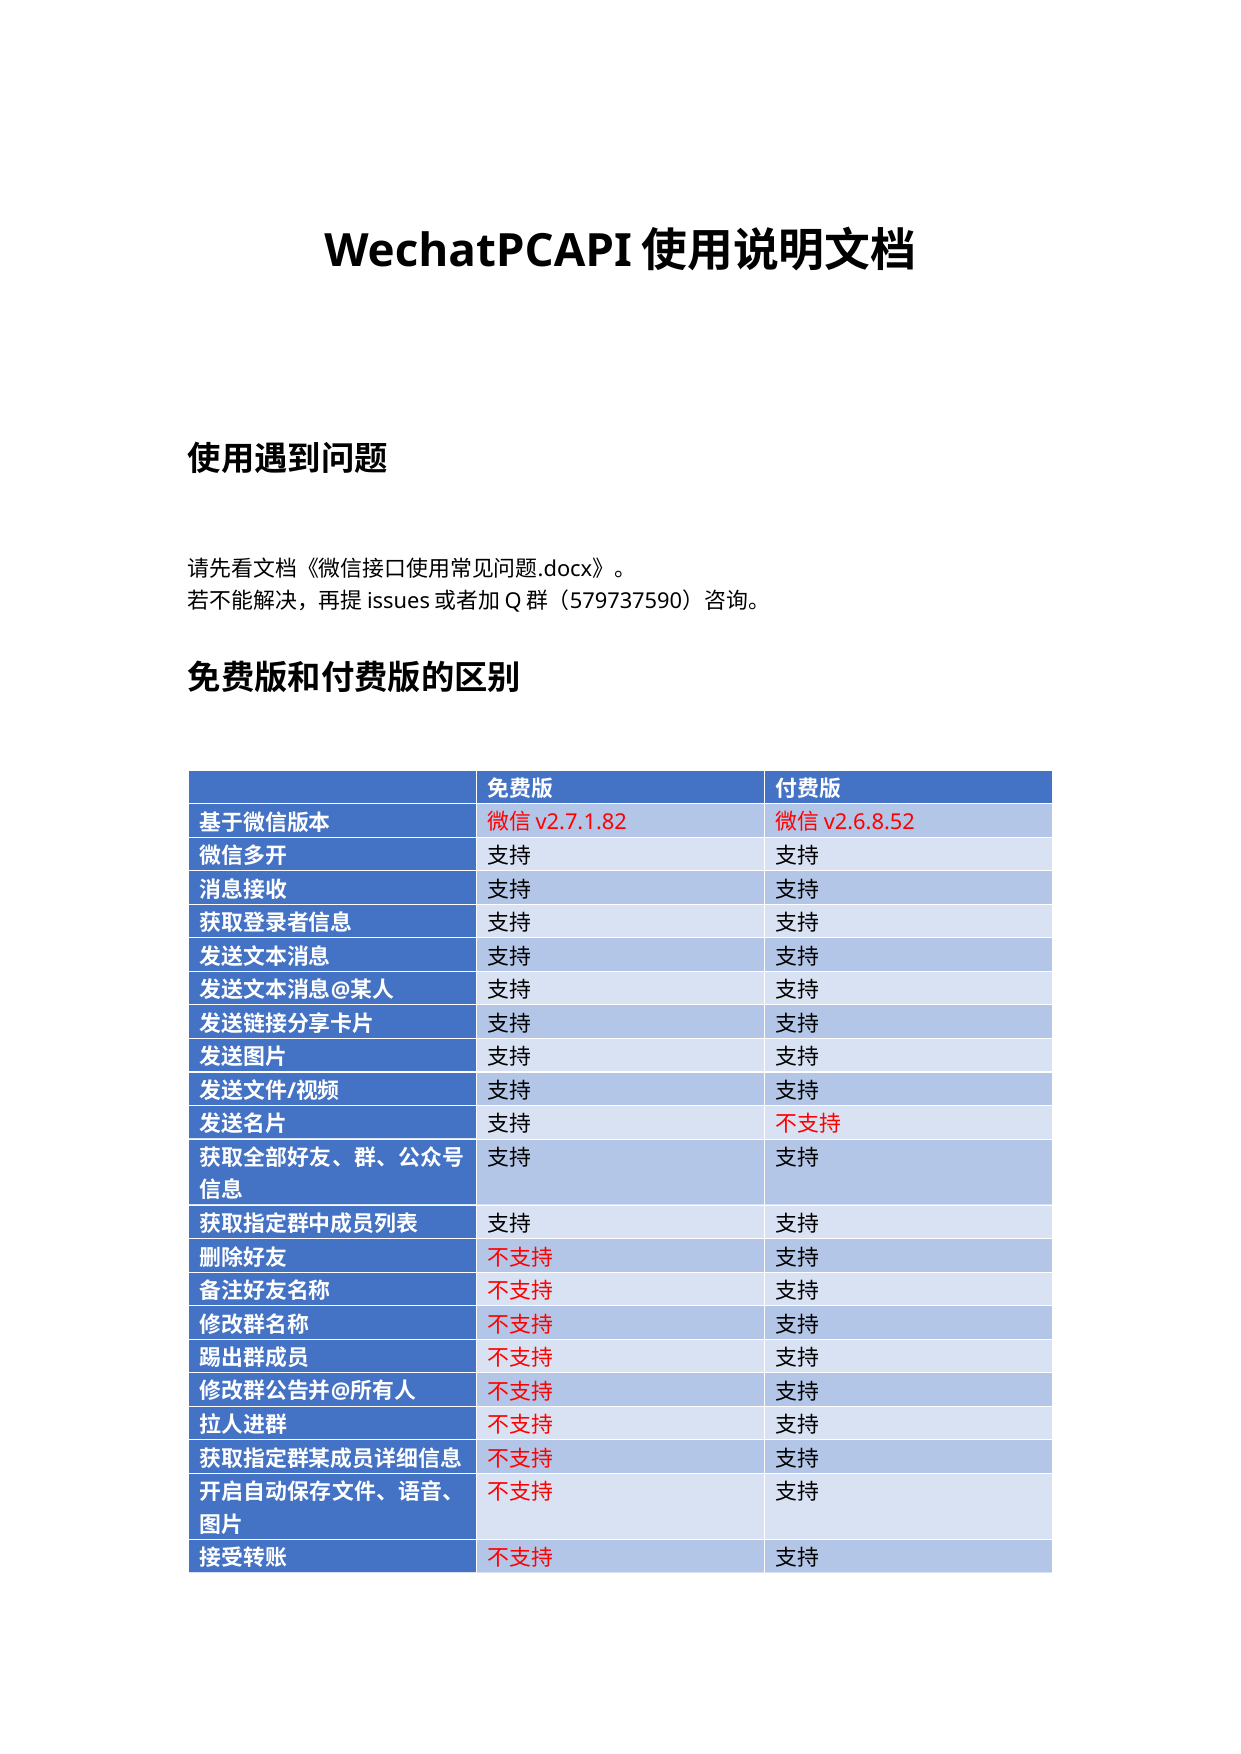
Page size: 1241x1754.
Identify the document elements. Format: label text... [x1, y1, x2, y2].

table_cell 发送图片 [189, 1039, 476, 1071]
table_cell 消息接收 [189, 871, 476, 904]
table_cell 支持 [477, 972, 764, 1004]
table_cell 不支持 [477, 1474, 764, 1539]
table_cell 支持 [765, 905, 1052, 937]
table_cell 支持 [765, 1005, 1052, 1038]
table_cell 不支持 [477, 1407, 764, 1439]
table_cell 支持 [765, 1474, 1052, 1539]
table_cell 删除好友 [189, 1239, 476, 1272]
table_cell 发送文本消息 [189, 938, 476, 971]
table_cell 支持 [477, 1073, 764, 1105]
table_header [189, 771, 476, 803]
table_cell 获取指定群某成员详细信息 [189, 1440, 476, 1473]
table_cell 开启自动保存文件、语音、图片 [189, 1474, 476, 1539]
table_cell 支持 [765, 938, 1052, 971]
table_cell 微信v2.6.8.52 [765, 804, 1052, 837]
subtitle WechatPCAPI使用说明文档 [187, 197, 1053, 295]
table_cell 不支持 [477, 1239, 764, 1272]
table_cell 支持 [477, 1039, 764, 1071]
table_cell 支持 [765, 1340, 1052, 1372]
table_header 付费版 [765, 771, 1052, 803]
table_cell 获取全部好友、群、公众号信息 [189, 1140, 476, 1204]
table_header 免费版 [477, 771, 764, 803]
table_cell 基于微信版本 [189, 804, 476, 837]
table_cell 支持 [477, 838, 764, 870]
table_cell 修改群名称 [189, 1306, 476, 1339]
table_cell 支持 [765, 1239, 1052, 1272]
table_cell 支持 [765, 1273, 1052, 1305]
table_cell 发送名片 [189, 1106, 476, 1138]
table_cell 发送文件/视频 [189, 1073, 476, 1105]
table_cell 支持 [765, 1540, 1052, 1572]
table_cell 支持 [477, 905, 764, 937]
subtitle 使用遇到问题 [187, 423, 1053, 488]
table_cell 支持 [477, 1140, 764, 1204]
table_cell 发送链接分享卡片 [189, 1005, 476, 1038]
table_cell 微信多开 [189, 838, 476, 870]
table_cell 不支持 [477, 1440, 764, 1473]
table_cell 不支持 [477, 1273, 764, 1305]
table_cell 支持 [477, 1106, 764, 1138]
table_cell 微信v2.7.1.82 [477, 804, 764, 837]
table_cell 支持 [765, 1206, 1052, 1238]
table_cell 不支持 [477, 1540, 764, 1572]
table_cell 踢出群成员 [189, 1340, 476, 1372]
table_cell 接受转账 [189, 1540, 476, 1572]
table_cell 支持 [477, 871, 764, 904]
table_cell 支持 [765, 1140, 1052, 1204]
table_cell 支持 [765, 1440, 1052, 1473]
table_cell 支持 [765, 1039, 1052, 1071]
table_cell 支持 [477, 938, 764, 971]
table_cell 不支持 [477, 1340, 764, 1372]
table_cell 备注好友名称 [189, 1273, 476, 1305]
table_cell 支持 [477, 1206, 764, 1238]
table_cell 不支持 [765, 1106, 1052, 1138]
table_cell 支持 [765, 871, 1052, 904]
table_cell 不支持 [477, 1306, 764, 1339]
text 若不能解决，再提issues或者加Q群（579737590）咨询。 [187, 583, 1053, 615]
table_cell 支持 [765, 1373, 1052, 1406]
table_cell 支持 [765, 972, 1052, 1004]
table_cell 发送文本消息@某人 [189, 972, 476, 1004]
table_cell 支持 [765, 838, 1052, 870]
table_cell 支持 [477, 1005, 764, 1038]
table_cell 支持 [765, 1306, 1052, 1339]
table_cell 修改群公告并@所有人 [189, 1373, 476, 1406]
text 请先看文档《微信接口使用常见问题.docx》。 [187, 550, 1053, 583]
table_cell 不支持 [477, 1373, 764, 1406]
subtitle 免费版和付费版的区别 [187, 642, 1053, 707]
table_cell 支持 [765, 1073, 1052, 1105]
table_cell 获取指定群中成员列表 [189, 1206, 476, 1238]
table_cell 支持 [765, 1407, 1052, 1439]
table_cell 拉人进群 [189, 1407, 476, 1439]
table_cell 获取登录者信息 [189, 905, 476, 937]
